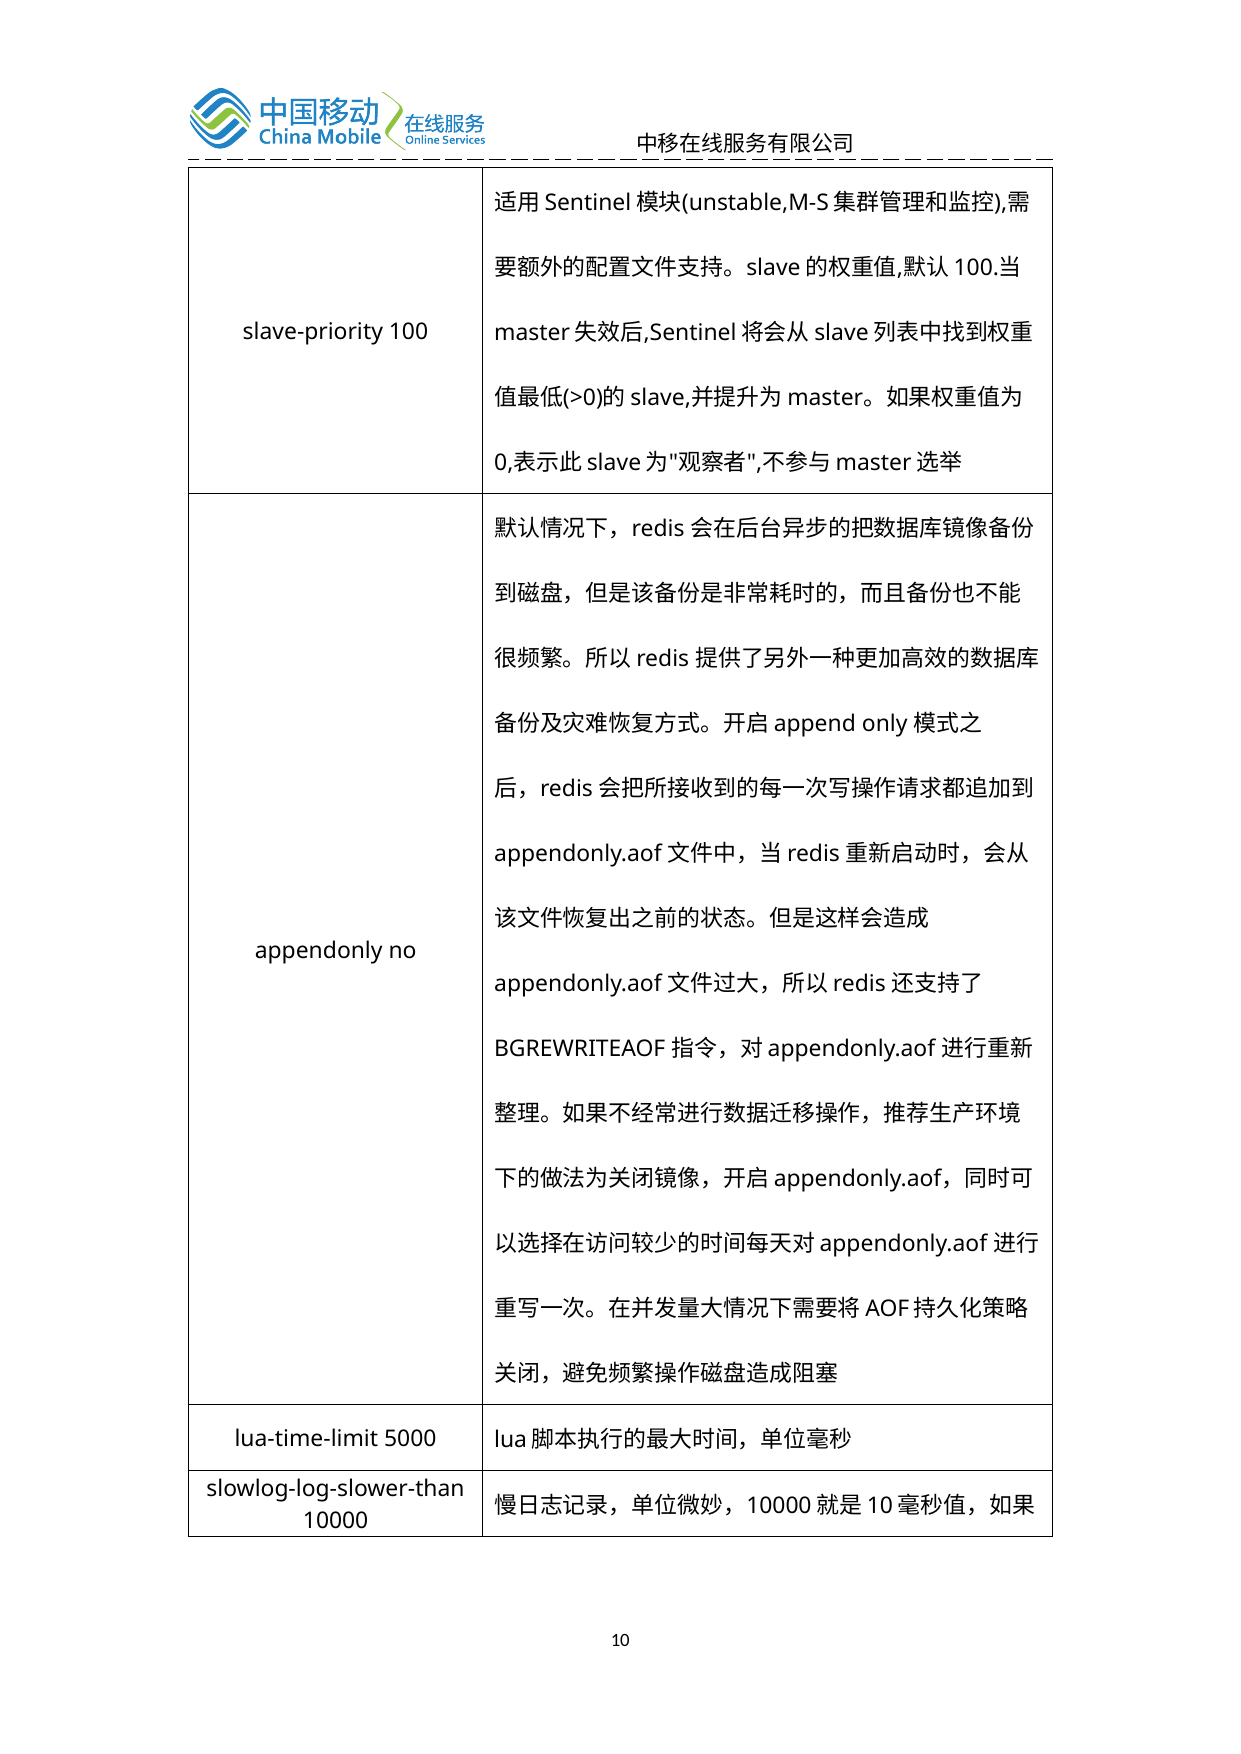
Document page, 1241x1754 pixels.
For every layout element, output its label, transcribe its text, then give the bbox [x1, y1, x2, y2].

table_cell 默认情况下，redis 会在后台异步的把数据库镜像备份到磁盘，但是该备份是非常耗时的，而且备份也不能很频繁。所以redis 提供了另外一种更加高效的数据库备份及灾难恢复方式。开启append only 模式之后，redis 会把所接收到的每一次写操作请求都追加到appendonly.aof 文件中，当redis 重新启动时，会从该文件恢复出之前的状态。但是这样会造成appendonly.aof 文件过大，所以redis 还支持了BGREWRITEAOF 指令，对appendonly.aof 进行重新整理。如果不经常进行数据迁移操作，推荐生产环境下的做法为关闭镜像，开启appendonly.aof，同时可以选择在访问较少的时间每天对appendonly.aof 进行重写一次。在并发量大情况下需要将AOF持久化策略关闭，避免频繁操作磁盘造成阻塞 [483, 494, 1052, 1404]
table_cell 慢日志记录，单位微妙，10000就是10毫秒值，如果操作时间超过此值,将会把command信息"记录"起来.(内存,非文件)。其中"操作时间"不包括网络IO开支,只包括请求达到server后进行"内存实施"的时间."0"表示记录全部操作 [483, 1471, 1052, 1536]
table_cell lua-time-limit 5000 [189, 1405, 482, 1470]
table_cell 适用Sentinel模块(unstable,M-S集群管理和监控),需要额外的配置文件支持。slave的权重值,默认100.当master失效后,Sentinel将会从slave列表中找到权重值最低(>0)的slave,并提升为master。如果权重值为0,表示此slave为"观察者",不参与master选举 [483, 168, 1052, 493]
picture [187, 88, 488, 151]
table_cell slave-priority 100 [189, 168, 482, 493]
table_cell lua脚本执行的最大时间，单位毫秒 [483, 1405, 1052, 1470]
table_cell appendonly no [189, 494, 482, 1404]
table_cell slowlog-log-slower-than 10000 [189, 1471, 482, 1536]
